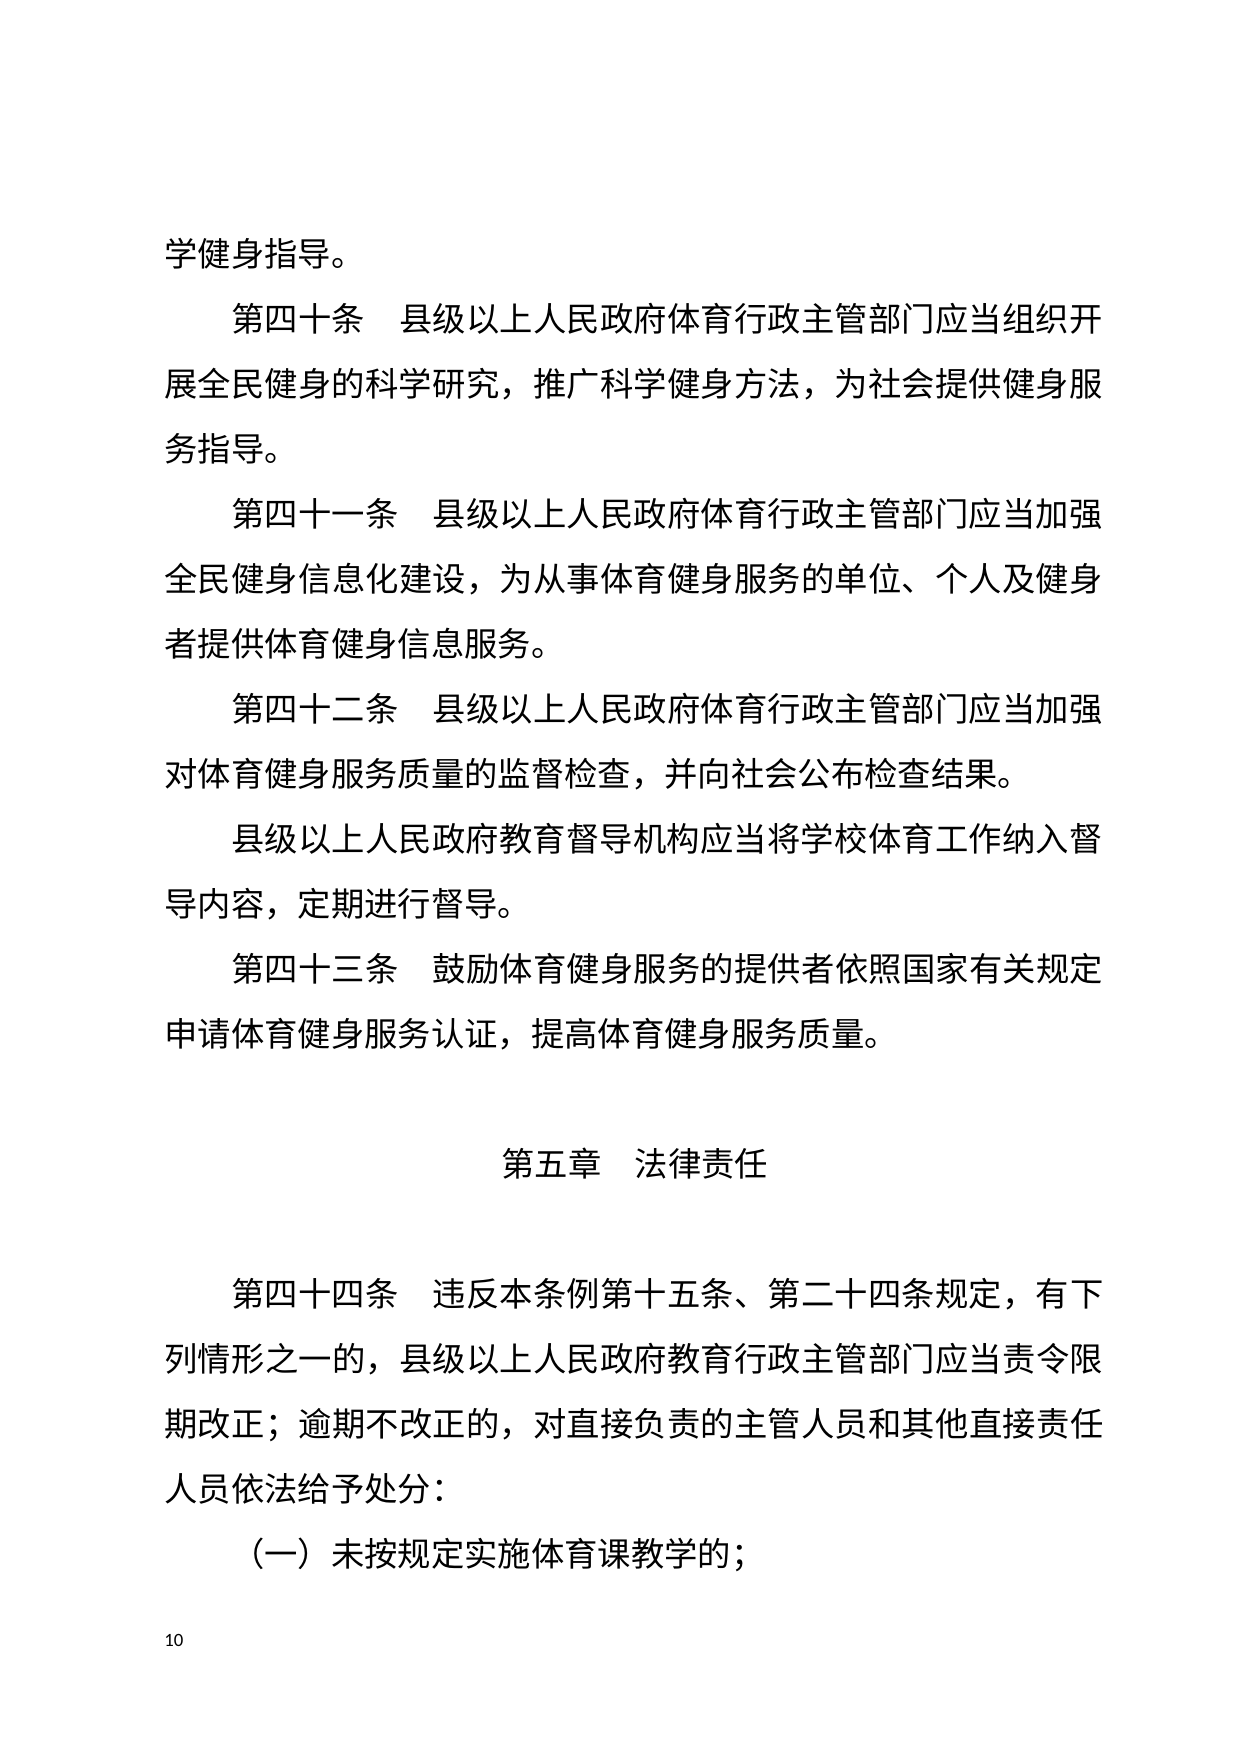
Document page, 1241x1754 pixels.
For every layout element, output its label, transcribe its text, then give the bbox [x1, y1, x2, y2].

text （一）未按规定实施体育课教学的； [164, 1519, 1105, 1584]
text 第五章 法律责任 [164, 1129, 1105, 1194]
text 第四十三条 鼓励体育健身服务的提供者依照国家有关规定申请体育健身服务认证，提高体育健身服务质量。 [164, 934, 1105, 1064]
text 县级以上人民政府教育督导机构应当将学校体育工作纳入督导内容，定期进行督导。 [164, 804, 1105, 934]
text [164, 219, 1105, 284]
text 第四十条 县级以上人民政府体育行政主管部门应当组织开展全民健身的科学研究，推广科学健身方法，为社会提供健身服务指导。 [164, 284, 1105, 479]
text 第四十四条 违反本条例第十五条、第二十四条规定，有下列情形之一的，县级以上人民政府教育行政主管部门应当责令限期改正；逾期不改正的，对直接负责的主管人员和其他直接责任人员依法给予处分： [164, 1259, 1105, 1519]
text 第四十二条 县级以上人民政府体育行政主管部门应当加强对体育健身服务质量的监督检查，并向社会公布检查结果。 [164, 674, 1105, 804]
text 第四十一条 县级以上人民政府体育行政主管部门应当加强全民健身信息化建设，为从事体育健身服务的单位、个人及健身者提供体育健身信息服务。 [164, 479, 1105, 674]
